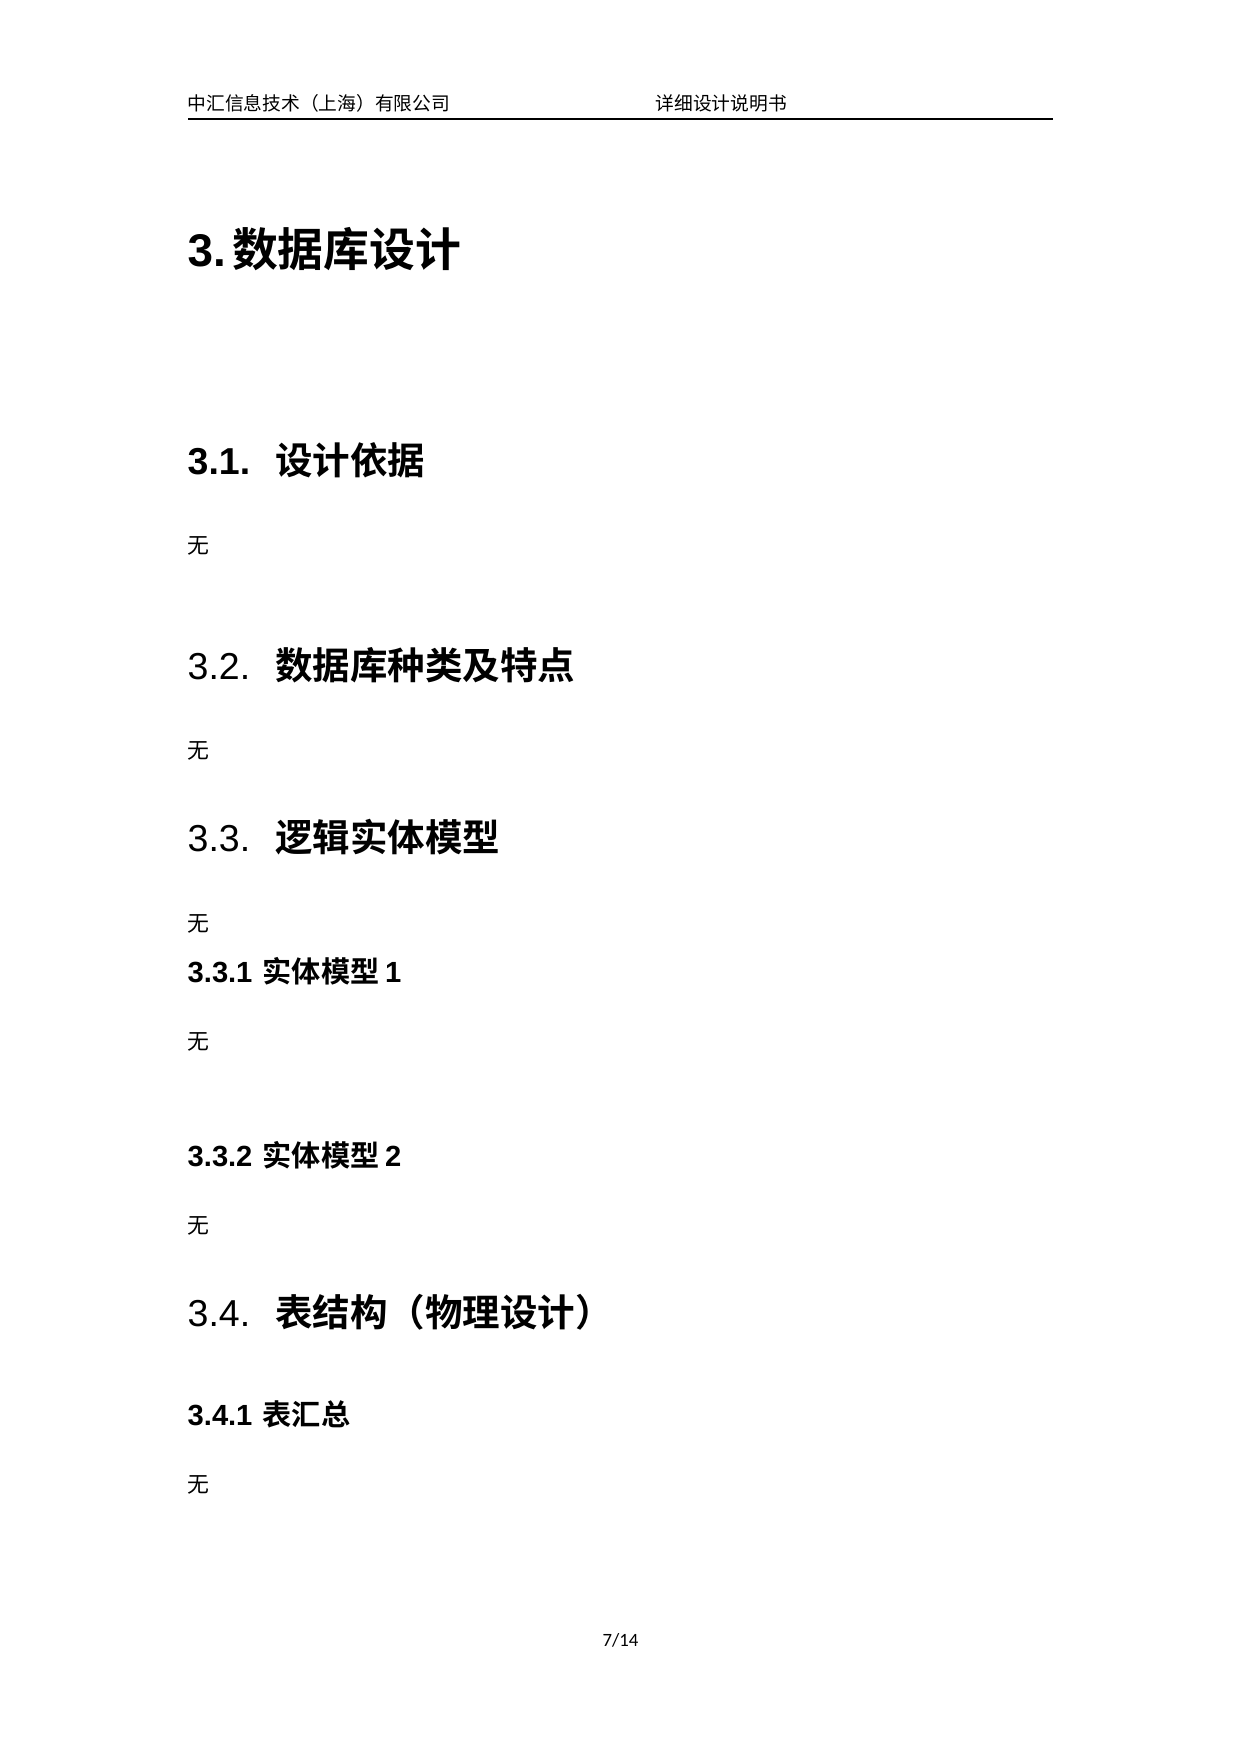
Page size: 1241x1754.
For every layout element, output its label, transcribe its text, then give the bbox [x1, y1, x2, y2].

subtitle 实体模型2 [187, 1121, 1053, 1186]
subtitle 表汇总 [187, 1380, 1053, 1445]
text 无 [187, 733, 1053, 765]
text 无 [187, 1024, 1053, 1056]
text 无 [187, 905, 1053, 938]
text 无 [187, 528, 1053, 560]
text 无 [187, 1207, 1053, 1240]
subtitle 设计依据 [187, 425, 1053, 490]
subtitle 逻辑实体模型 [187, 803, 1053, 868]
subtitle 实体模型1 [187, 938, 1053, 1003]
subtitle 表结构（物理设计） [187, 1277, 1053, 1342]
subtitle 数据库种类及特点 [187, 630, 1053, 695]
subtitle 数据库设计 [187, 197, 1053, 295]
text 无 [187, 1466, 1053, 1499]
